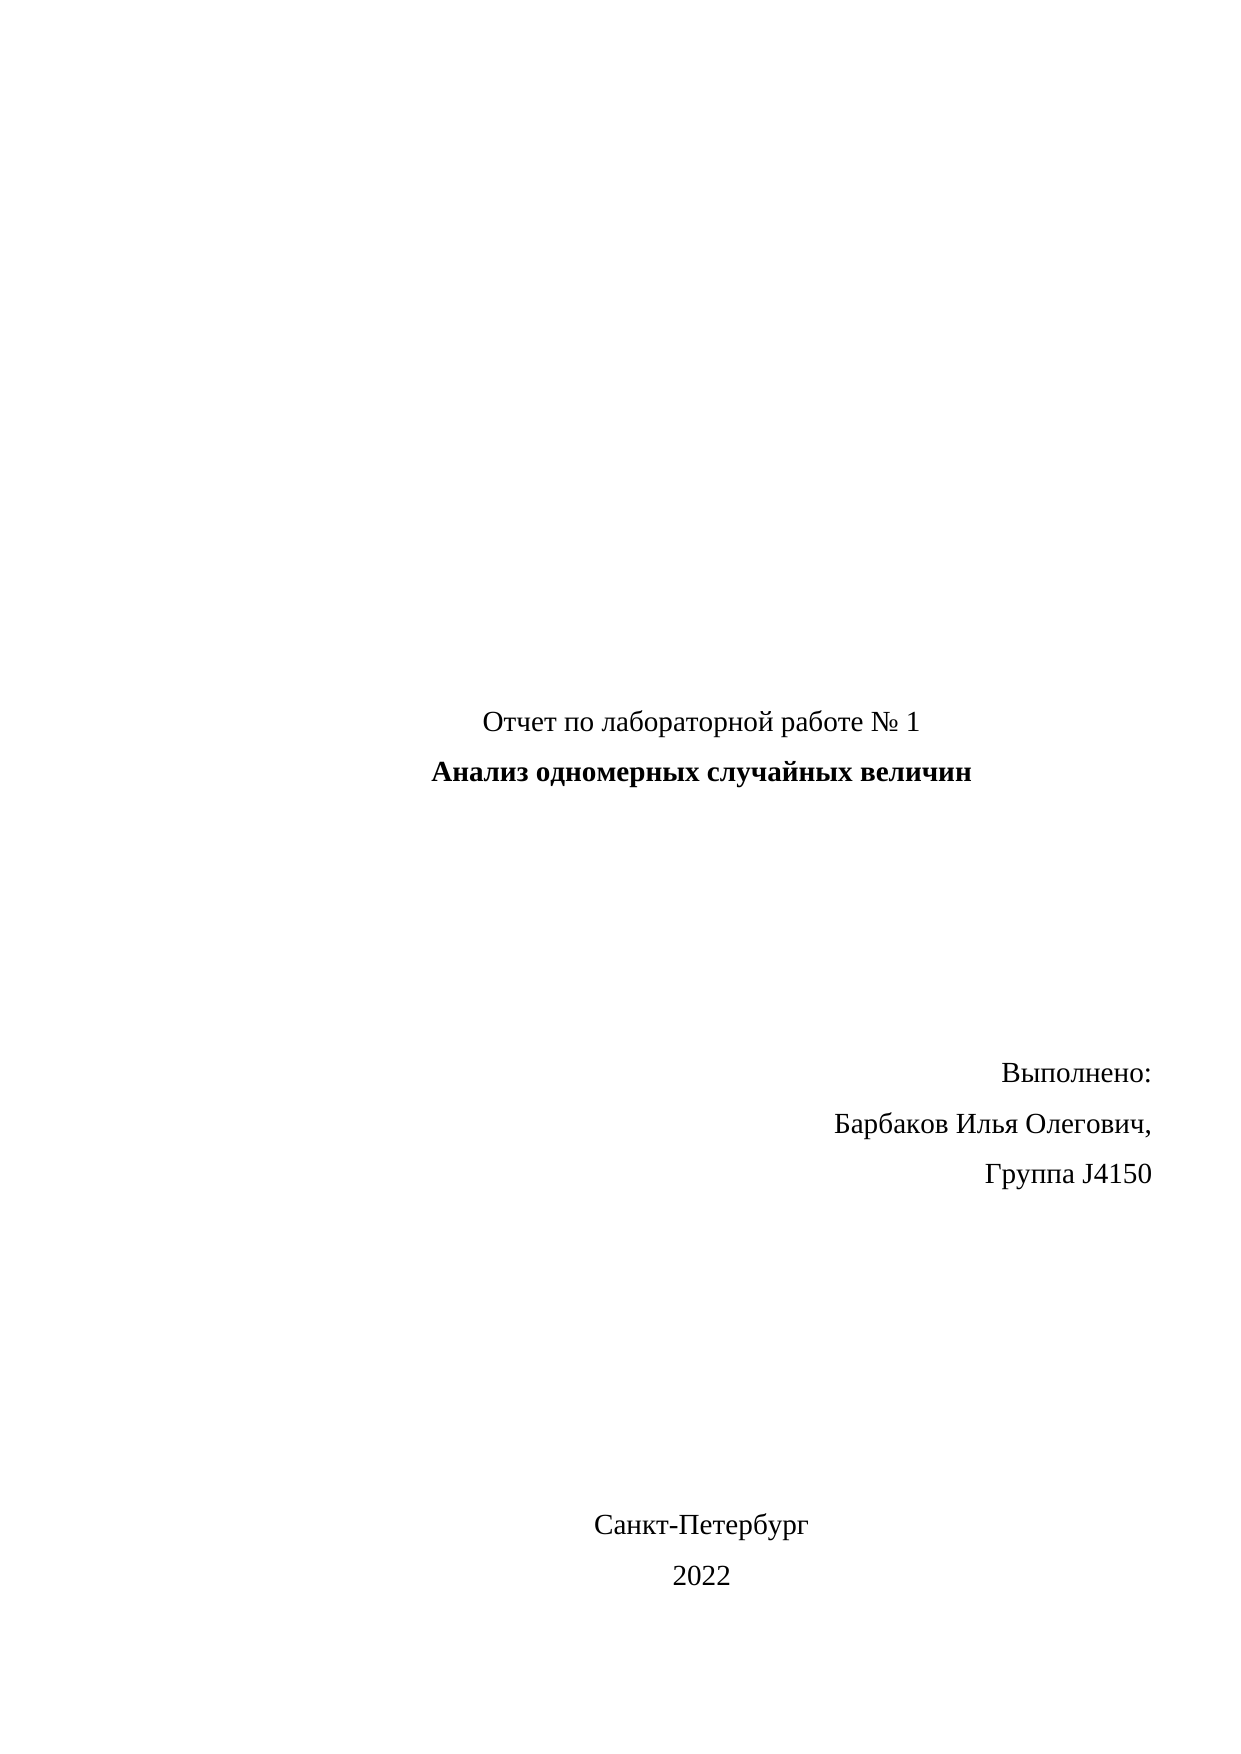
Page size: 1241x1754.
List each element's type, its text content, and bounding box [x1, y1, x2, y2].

text Барбаков Илья Олегович, [177, 1106, 1152, 1139]
text Группа J4150 [177, 1156, 1152, 1189]
text 2022 [177, 1558, 1152, 1591]
text Санкт-Петербург [177, 1507, 1152, 1541]
text Отчет по лабораторной работе № 1 [177, 704, 1152, 738]
text Выполнено: [177, 1056, 1152, 1089]
text Анализ одномерных случайных величин [177, 754, 1152, 788]
